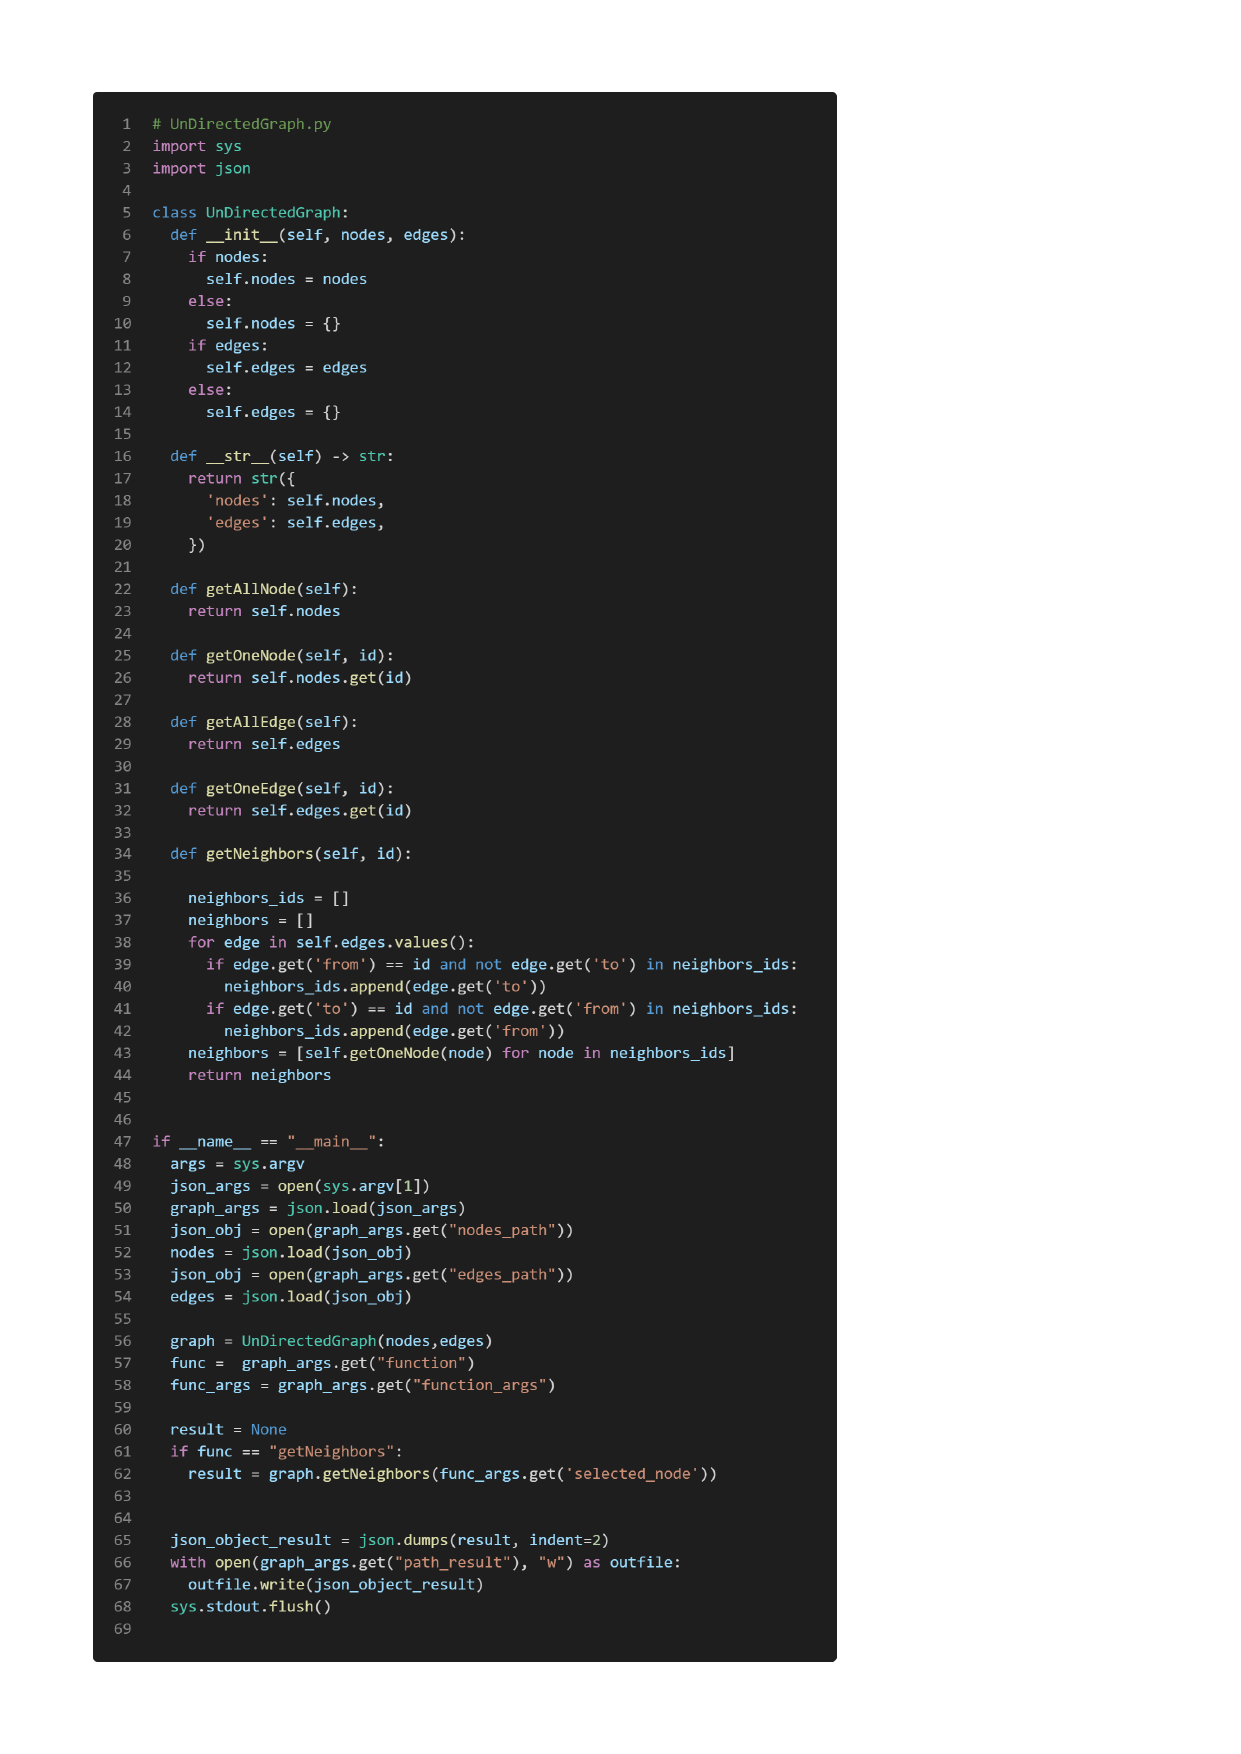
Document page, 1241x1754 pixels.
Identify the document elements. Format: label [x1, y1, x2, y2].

picture [75, 75, 854, 1679]
